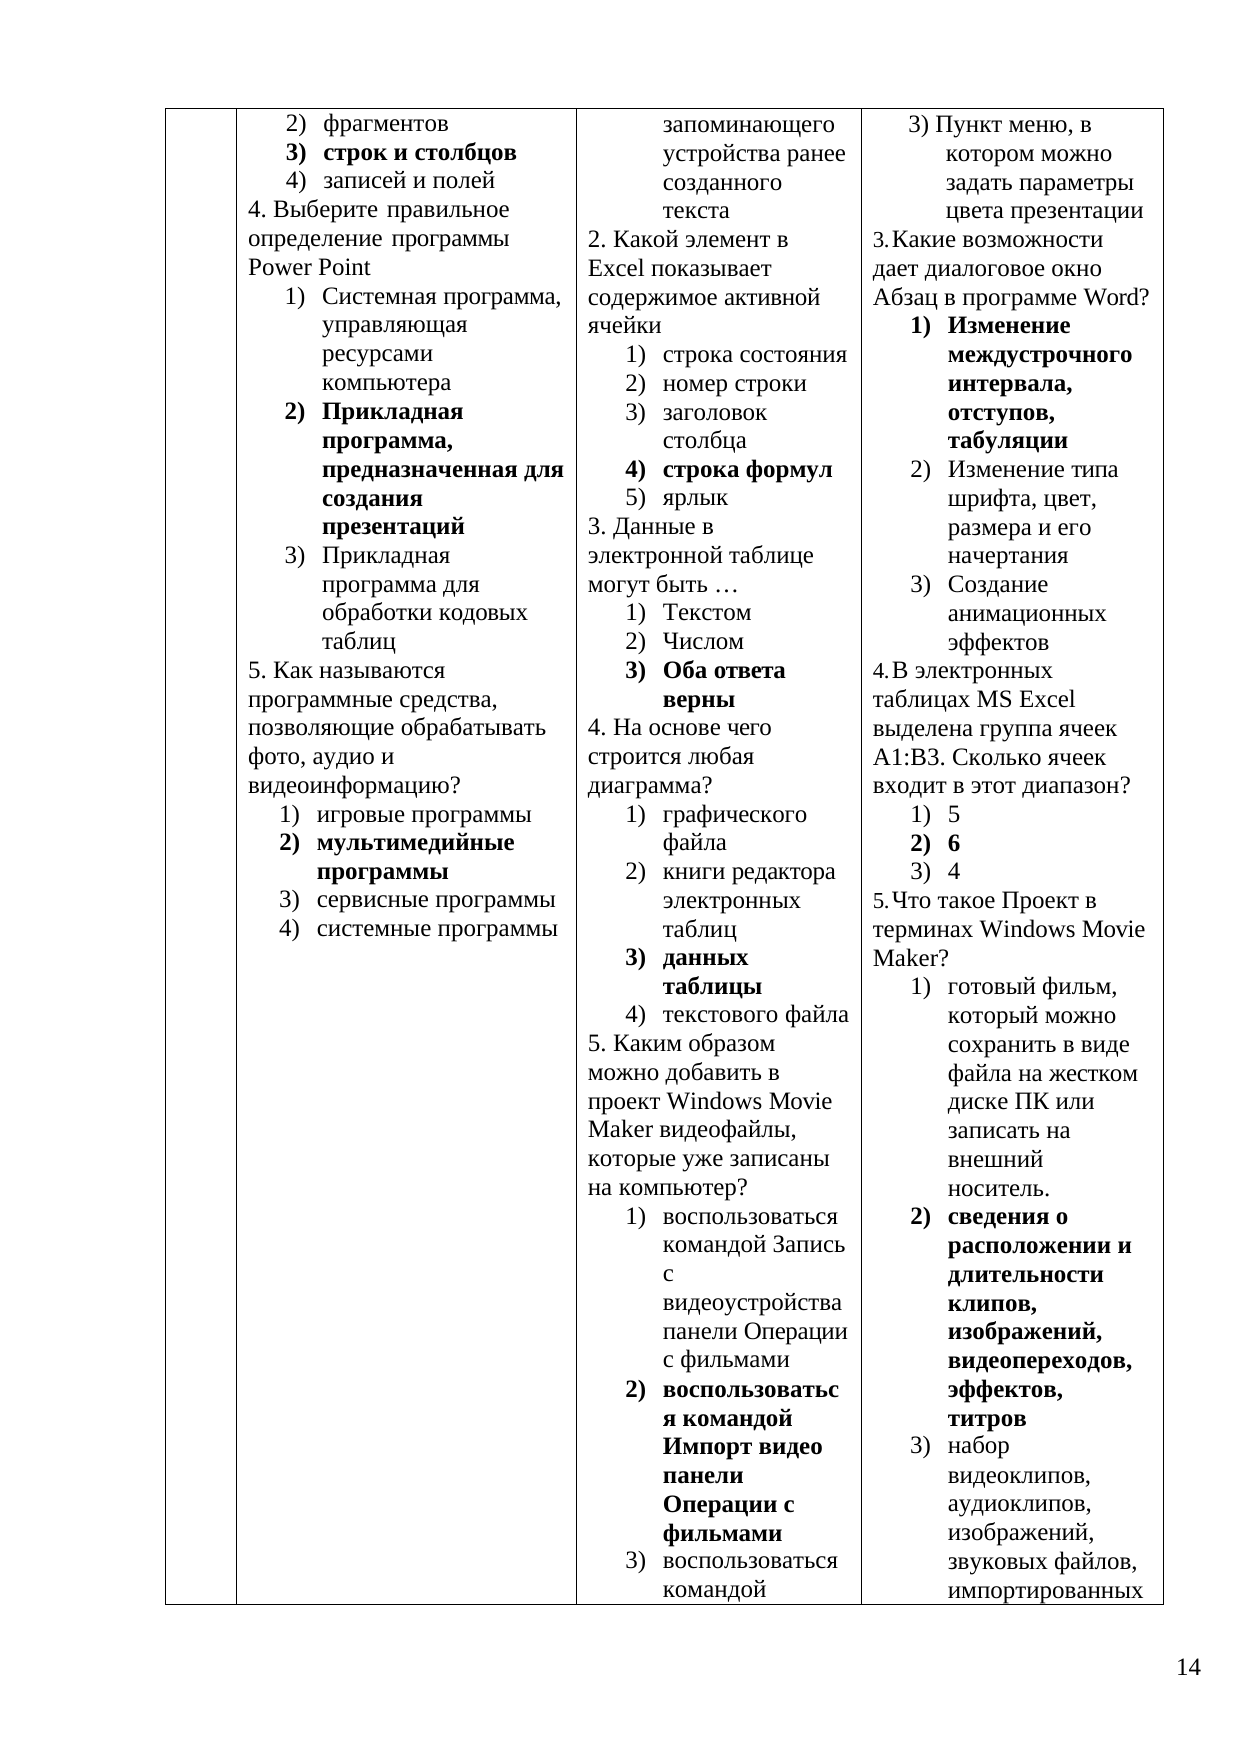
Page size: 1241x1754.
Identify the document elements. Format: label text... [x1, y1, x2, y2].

table_cell запоминающего устройства ранее созданного текста Какой элемент в Excel показывает содержимое активной ячейки строка состояния номер строки заголовок столбца строка формул ярлык Данные в электронной таблице могут быть … Текстом Числом Оба ответа верны На основе чего строится любая диаграмма? графического файла книги редактора электронных таблиц данных таблицы текстового файла Каким образом можно добавить в проект Windows Movie Maker видеофайлы, которые уже записаны на компьютер? воспользоваться командой Запись с видеоустройства панели Операции с фильмами воспользоватьс я командой Импорт видео панели Операции с фильмами воспользоваться командой [577, 109, 861, 1603]
table_cell [166, 109, 236, 1603]
table_cell 3) Пункт меню, в котором можно задать параметры цвета презентации Какие возможности дает диалоговое окно Абзац в программе Word? Изменение междустрочного интервала, отступов, табуляции Изменение типа шрифта, цвет, размера и его начертания Создание анимационных эффектов В электронных таблицах MS Excel выделена группа ячеек А1:В3. Сколько ячеек входит в этот диапазон? 1) 5 2) 6 3) 4 Что такое Проект в терминах Windows Movie Maker? готовый фильм, который можно сохранить в виде файла на жестком диске ПК или записать на внешний носитель. сведения о расположении и длительности клипов, изображений, видеопереходов, эффектов, титров набор видеоклипов, аудиоклипов, изображений, звуковых файлов, импортированных [862, 109, 1163, 1603]
table_cell фрагментов строк и столбцов записей и полей Выберите правильное определение программы Power Point Системная программа, управляющая ресурсами компьютера Прикладная программа, предназначенная для создания презентаций Прикладная программа для обработки кодовых таблиц Как называются программные средства, позволяющие обрабатывать фото, аудио и видеоинформацию? игровые программы мультимедийные программы сервисные программы системные программы [237, 109, 576, 1603]
